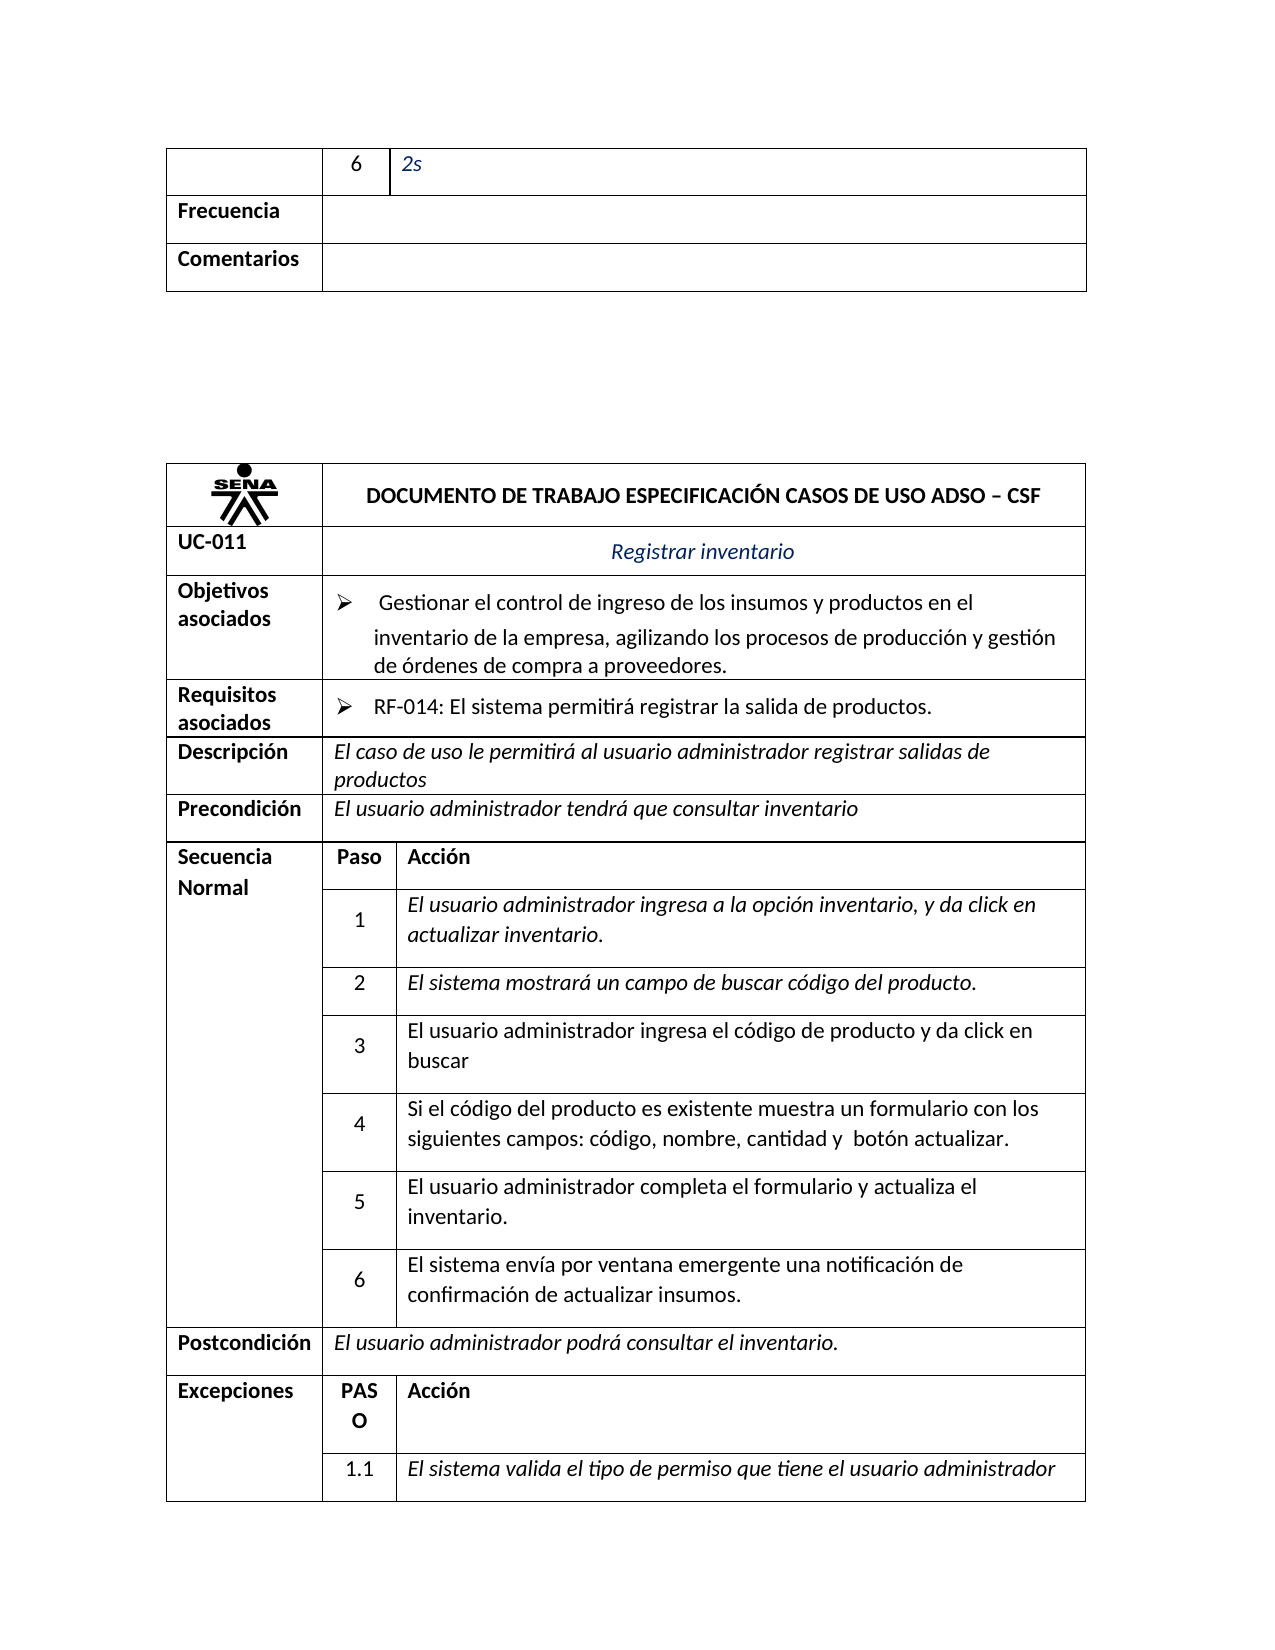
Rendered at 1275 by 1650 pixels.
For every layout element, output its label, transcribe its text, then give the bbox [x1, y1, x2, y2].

table_cell RF-014: El sistema permitirá registrar la salida de productos. [323, 680, 1085, 736]
table_cell Descripción [167, 738, 322, 793]
table_cell Requisitos asociados [167, 680, 322, 736]
table_cell El caso de uso le permitirá al usuario administrador registrar salidas de productos [323, 738, 1085, 793]
table_cell Acción [397, 1376, 1085, 1453]
table_cell Comentarios [167, 244, 322, 291]
table_cell Postcondición [167, 1328, 322, 1375]
table_cell 6 [323, 149, 389, 195]
table_cell [323, 244, 1086, 291]
table_cell Frecuencia [167, 196, 322, 243]
table_cell Paso [323, 843, 396, 889]
table_cell 5 [323, 1172, 396, 1249]
table_cell Registrar inventario [323, 527, 1085, 575]
table_cell PASO [323, 1376, 396, 1453]
table_cell UC-011 [167, 527, 322, 575]
table_cell 1 [323, 890, 396, 967]
table_cell Precondición [167, 795, 322, 841]
table_cell 6 [323, 1250, 396, 1327]
table_cell [323, 196, 1086, 243]
table_cell El sistema mostrará un campo de buscar código del producto. [397, 968, 1085, 1015]
table_header [167, 464, 211, 526]
table_cell 2s [391, 149, 1086, 195]
table_cell El usuario administrador tendrá que consultar inventario [323, 795, 1085, 841]
table_cell Acción [397, 843, 1085, 889]
table_cell El sistema envía por ventana emergente una notificación de confirmación de actualizar insumos. [397, 1250, 1085, 1327]
table_cell Excepciones [167, 1376, 322, 1501]
table_header [278, 464, 322, 526]
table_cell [397, 1454, 1085, 1501]
table_cell 3 [323, 1016, 396, 1093]
table_cell El usuario administrador completa el formulario y actualiza el inventario. [397, 1172, 1085, 1249]
picture [211, 463, 278, 526]
table_cell Si el código del producto es existente muestra un formulario con los siguientes campos: código, nombre, cantidad y botón actualizar. [397, 1094, 1085, 1171]
table_cell El usuario administrador ingresa a la opción inventario, y da click en actualizar inventario. [397, 890, 1085, 967]
table_header DOCUMENTO DE TRABAJO ESPECIFICACIÓN CASOS DE USO ADSO – CSF [323, 464, 1085, 526]
table_cell Secuencia Normal [167, 843, 322, 1327]
table_cell 4 [323, 1094, 396, 1171]
table_cell 1.1 [323, 1454, 396, 1501]
table_cell 2 [323, 968, 396, 1015]
table_cell Objetivos asociados [167, 576, 322, 679]
table_cell El usuario administrador podrá consultar el inventario. [323, 1328, 1085, 1375]
table_cell El usuario administrador ingresa el código de producto y da click en buscar [397, 1016, 1085, 1093]
table_cell Gestionar el control de ingreso de los insumos y productos en el inventario de la empresa, agilizando los procesos de producción y gestión de órdenes de compra a proveedores. [323, 576, 1085, 679]
